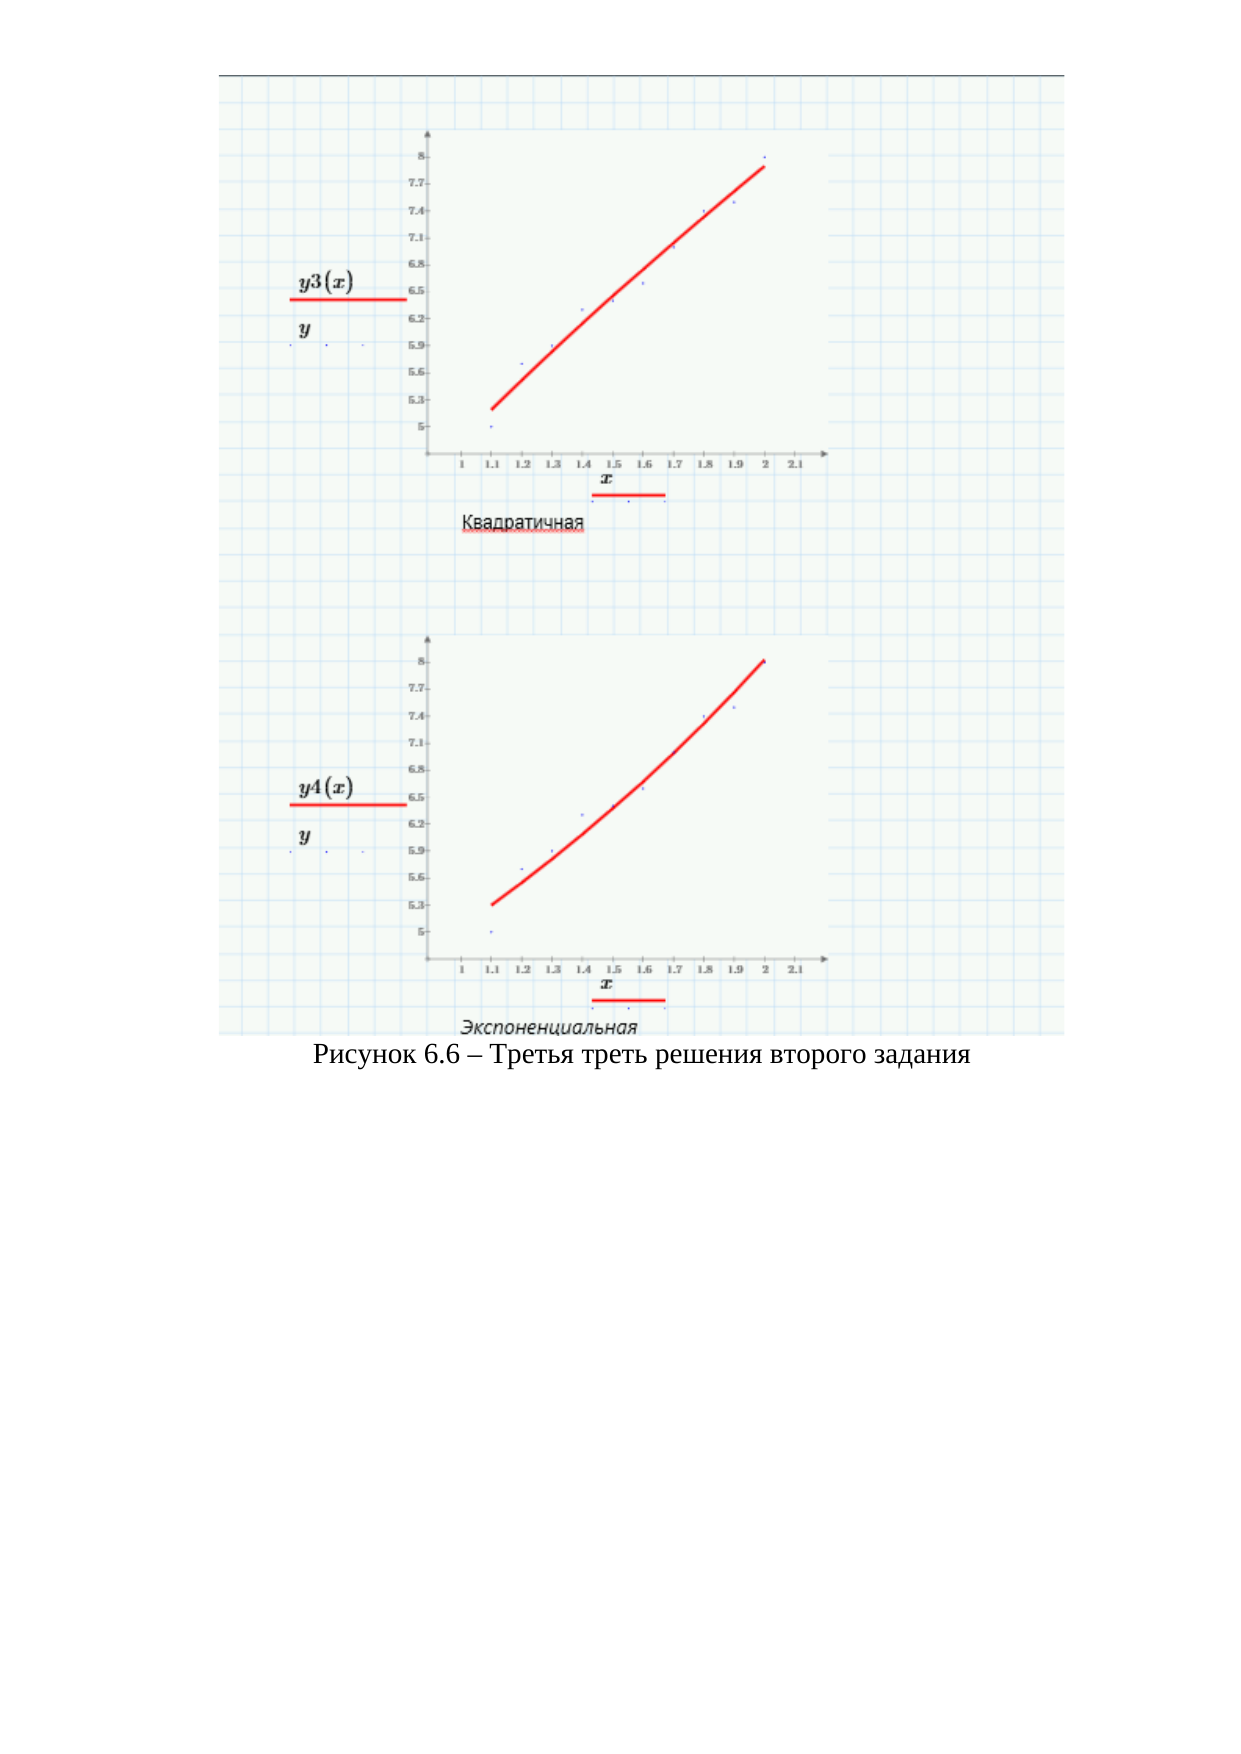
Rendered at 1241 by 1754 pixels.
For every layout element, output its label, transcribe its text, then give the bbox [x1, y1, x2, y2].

text Рисунок 6.6 – Третья треть решения второго задания [118, 1036, 1165, 1069]
picture [218, 75, 1065, 1036]
